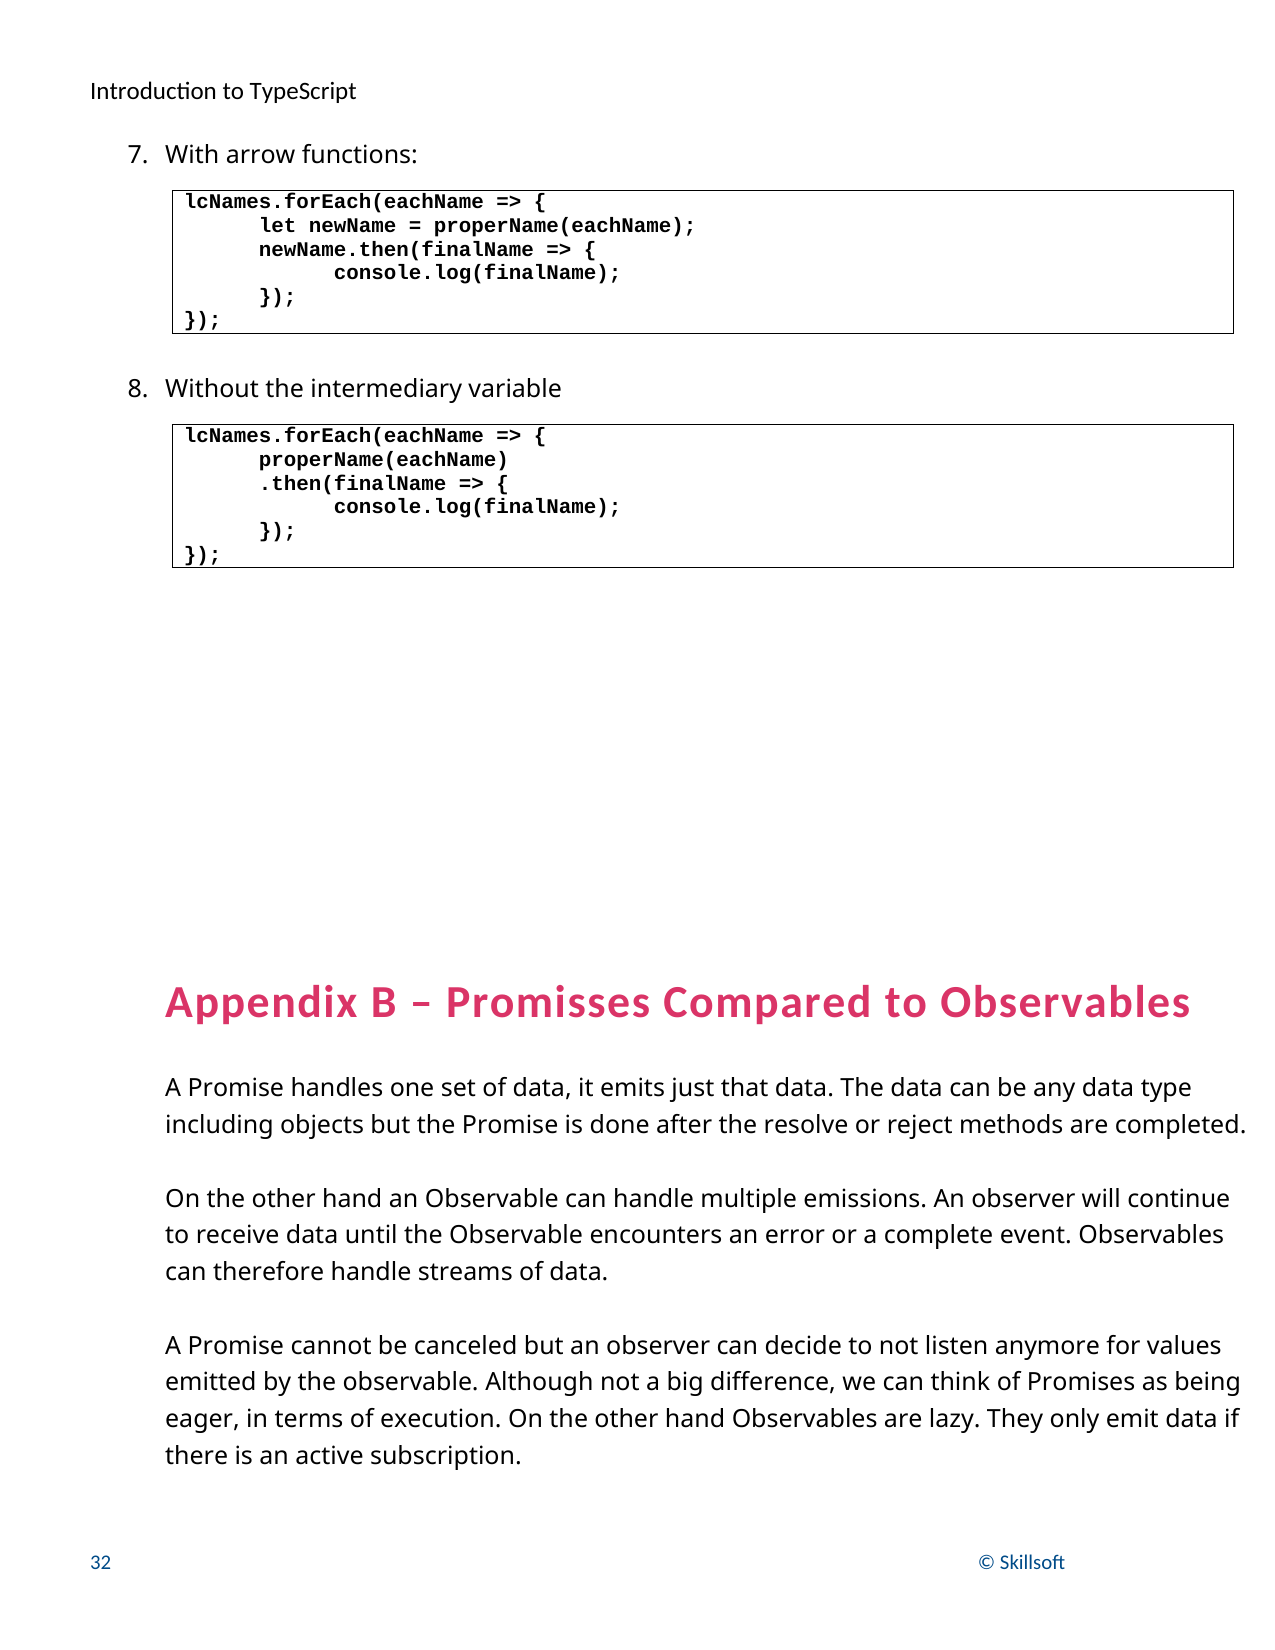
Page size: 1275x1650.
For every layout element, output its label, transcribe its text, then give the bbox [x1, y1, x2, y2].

list Without the intermediary variable [127, 371, 1251, 405]
list A Promise cannot be canceled but an observer can decide to not listen anymore for values emitted by the observable. Although not a big difference, we can think of Promises as being eager, in terms of execution. On the other hand Observables are lazy. They only emit data if there is an active subscription. [165, 1327, 1251, 1472]
list A Promise handles one set of data, it emits just that data. The data can be any data type including objects but the Promise is done after the resolve or reject methods are completed. [165, 1070, 1251, 1141]
list With arrow functions: [127, 137, 1251, 171]
list Appendix B – Promisses Compared to Observables [165, 973, 1251, 1029]
table_header lcNames.forEach(eachName => { properName(eachName) .then(finalName => { console.log(finalName); }); }); [173, 425, 1233, 567]
list On the other hand an Observable can handle multiple emissions. An observer will continue to receive data until the Observable encounters an error or a complete event. Observables can therefore handle streams of data. [165, 1180, 1251, 1288]
table_header lcNames.forEach(eachName => { let newName = properName(eachName); newName.then(finalName => { console.log(finalName); }); }); [173, 191, 1233, 333]
